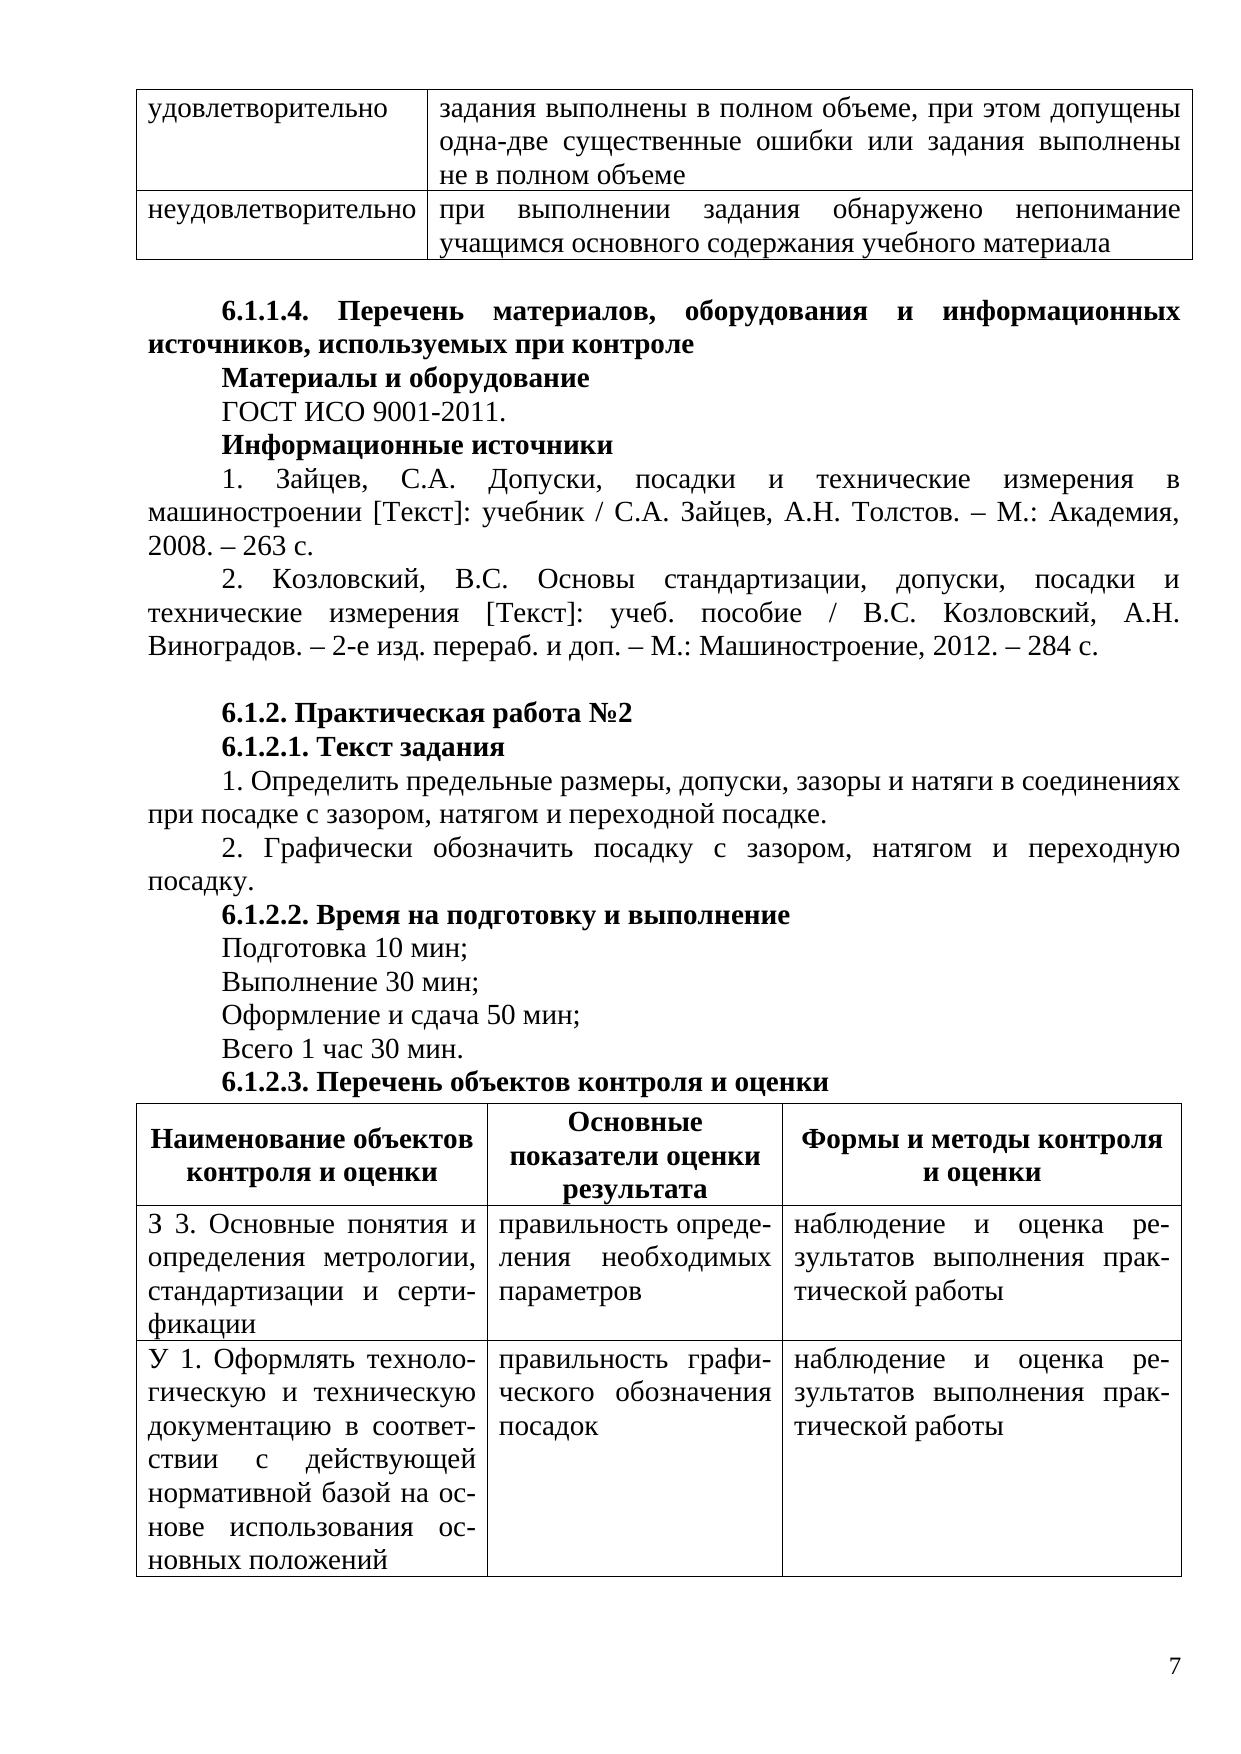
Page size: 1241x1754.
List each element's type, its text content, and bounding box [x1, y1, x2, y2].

table_cell удовлетворительно [137, 90, 427, 190]
text Выполнение 30 мин; [148, 964, 1181, 997]
table_cell задания выполнены в полном объеме, при этом допущены одна-две существенные ошибки или задания выполнены не в полном объеме [428, 90, 1192, 190]
table_cell при выполнении задания обнаружено непонимание учащимся основного содержания учебного материала [428, 191, 1192, 258]
table_cell неудовлетворительно [137, 191, 427, 258]
table_cell У 1. Оформлять техноло-гическую и техническую документацию в соответ-ствии с действующей нормативной базой на ос-нове использования ос-новных положений [137, 1341, 487, 1576]
text 6.1.2.3. Перечень объектов контроля и оценки [148, 1064, 1181, 1098]
table_header Формы и методы контроля и оценки [783, 1104, 1181, 1205]
text Подготовка 10 мин; [148, 930, 1181, 964]
table_cell наблюдение и оценка ре-зультатов выполнения прак-тической работы [783, 1341, 1181, 1576]
text 1. Определить предельные размеры, допуски, зазоры и натяги в соединениях при посадке с зазором, натягом и переходной посадке. [148, 763, 1181, 830]
text 2. Графически обозначить посадку с зазором, натягом и переходную посадку. [148, 830, 1181, 897]
text Информационные источники [148, 427, 1181, 461]
text 2. Козловский, В.С. Основы стандартизации, допуски, посадки и технические измерения [Текст]: учеб. пособие / В.С. Козловский, А.Н. Виноградов. – 2-е изд. перераб. и доп. – М.: Машиностроение, 2012. – 284 с. [148, 561, 1181, 662]
text 6.1.2.1. Текст задания [148, 729, 1181, 763]
text Оформление и сдача 50 мин; [148, 997, 1181, 1031]
text 6.1.2. Практическая работа №2 [148, 696, 1181, 729]
table_cell наблюдение и оценка ре-зультатов выполнения прак-тической работы [783, 1206, 1181, 1340]
text 1. Зайцев, С.А. Допуски, посадки и технические измерения в машиностроении [Текст]: учебник / С.А. Зайцев, А.Н. Толстов. – М.: Академия, 2008. – 263 с. [148, 461, 1181, 561]
table_cell правильность опреде-ления необходимых параметров [488, 1206, 782, 1340]
table_header Основные показатели оценки результата [488, 1104, 782, 1205]
text 6.1.1.4. Перечень материалов, оборудования и информационных источников, используемых при контроле [148, 293, 1181, 360]
table_cell правильность графи-ческого обозначения посадок [488, 1341, 782, 1576]
table_header Наименование объектов контроля и оценки [137, 1104, 487, 1205]
text 6.1.2.2. Время на подготовку и выполнение [148, 897, 1181, 930]
text Материалы и оборудование [148, 360, 1181, 394]
text ГОСТ ИСО 9001-2011. [148, 394, 1181, 427]
table_cell З 3. Основные понятия и определения метрологии, стандартизации и серти-фикации [137, 1206, 487, 1340]
text Всего 1 час 30 мин. [148, 1031, 1181, 1064]
